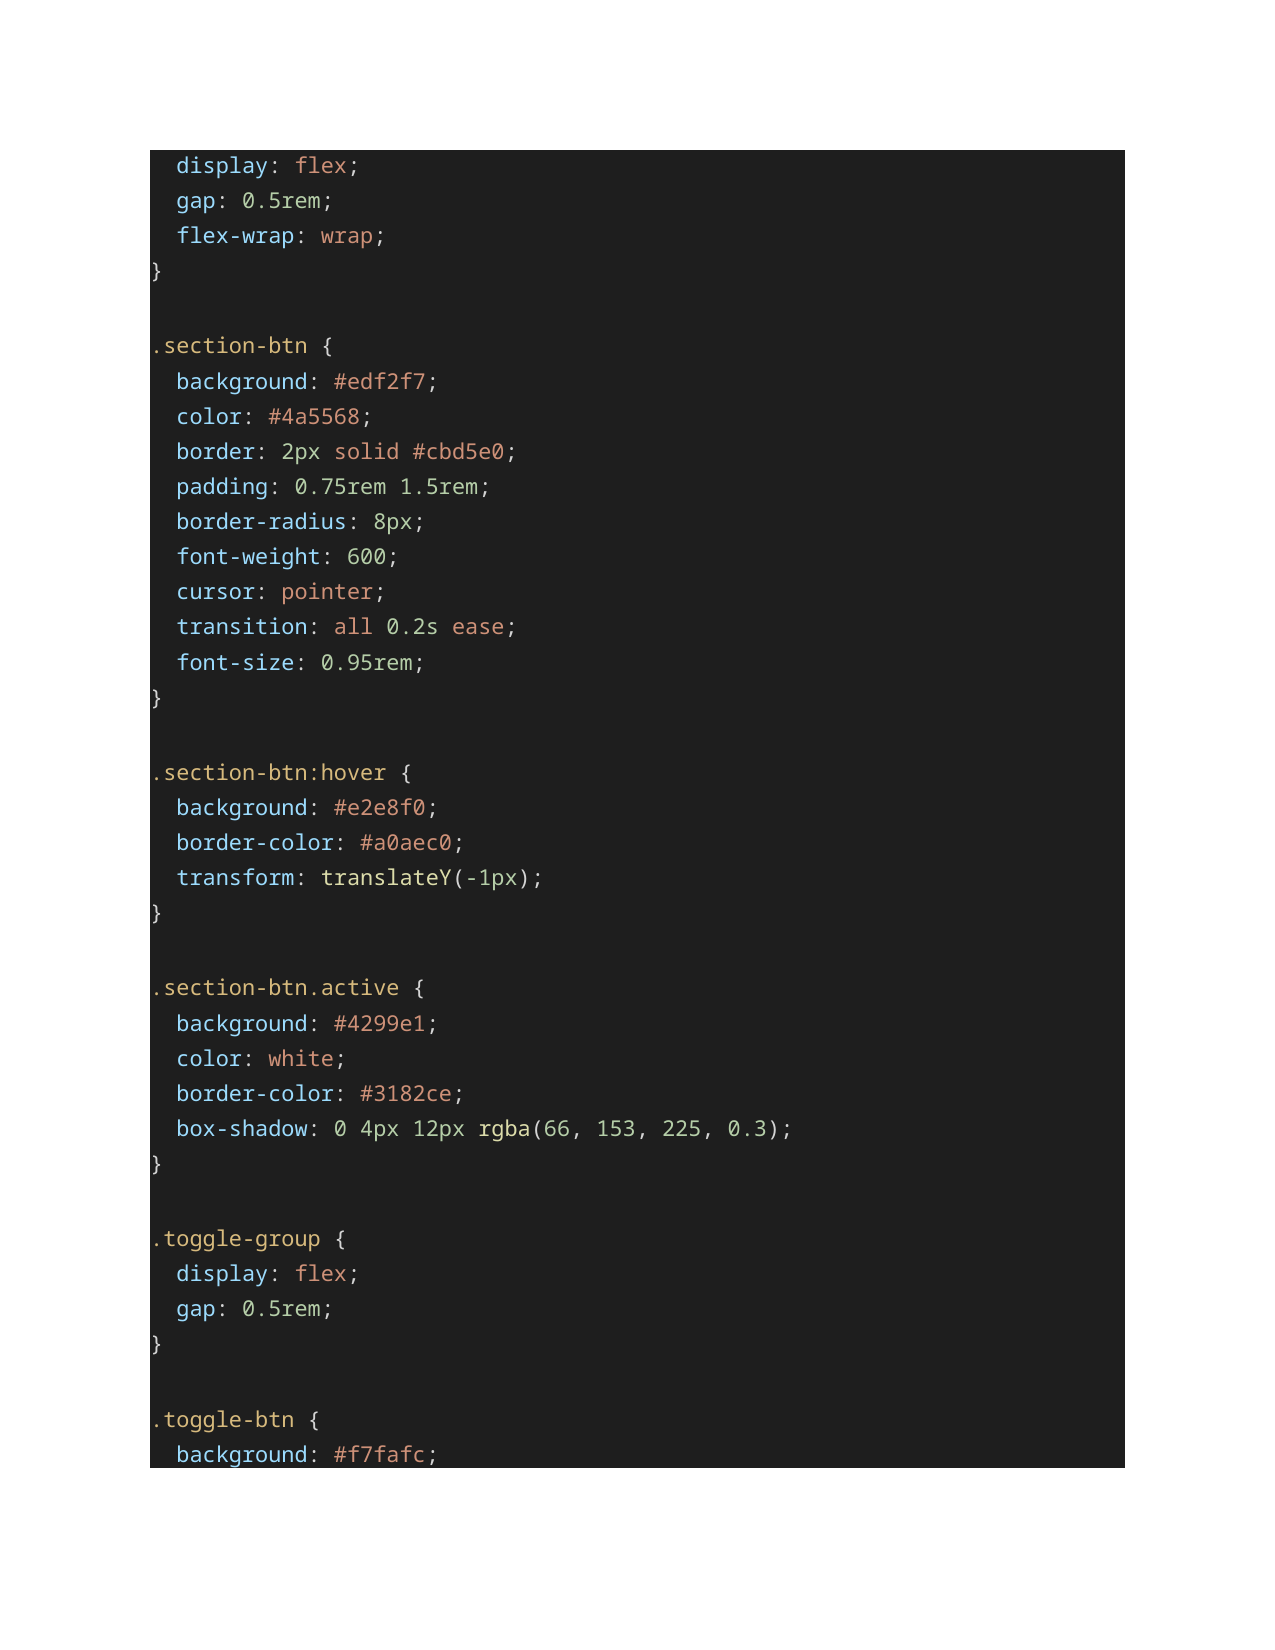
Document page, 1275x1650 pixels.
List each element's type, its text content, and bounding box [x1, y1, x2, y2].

text .section-btn.active { [150, 972, 1125, 1002]
text background: #f7fafc; [150, 1439, 1125, 1468]
text background: #e2e8f0; [150, 792, 1125, 822]
text font-size: 0.95rem; [150, 646, 1125, 676]
text border-color: #3182ce; [150, 1078, 1125, 1107]
text background: #4299e1; [150, 1007, 1125, 1037]
text display: flex; [150, 1258, 1125, 1288]
text border-color: #a0aec0; [150, 827, 1125, 857]
text box-shadow: 0 4px 12px rgba(66, 153, 225, 0.3); [150, 1113, 1125, 1143]
text .section-btn { [150, 331, 1125, 360]
text } [150, 897, 1125, 927]
text border: 2px solid #cbd5e0; [150, 436, 1125, 466]
text border-radius: 8px; [150, 506, 1125, 536]
text } [150, 682, 1125, 711]
text flex-wrap: wrap; [150, 220, 1125, 250]
text transition: all 0.2s ease; [150, 611, 1125, 641]
text .toggle-btn { [150, 1404, 1125, 1433]
text color: #4a5568; [150, 401, 1125, 431]
text } [150, 1148, 1125, 1178]
text font-weight: 600; [150, 541, 1125, 571]
text display: flex; [150, 150, 1125, 180]
text .section-btn:hover { [150, 757, 1125, 787]
text } [150, 255, 1125, 285]
text padding: 0.75rem 1.5rem; [150, 471, 1125, 501]
text color: white; [150, 1043, 1125, 1072]
text .toggle-group { [150, 1223, 1125, 1253]
text gap: 0.5rem; [150, 1293, 1125, 1323]
text } [150, 1328, 1125, 1358]
text gap: 0.5rem; [150, 185, 1125, 215]
text cursor: pointer; [150, 576, 1125, 606]
text background: #edf2f7; [150, 366, 1125, 395]
text transform: translateY(-1px); [150, 862, 1125, 892]
